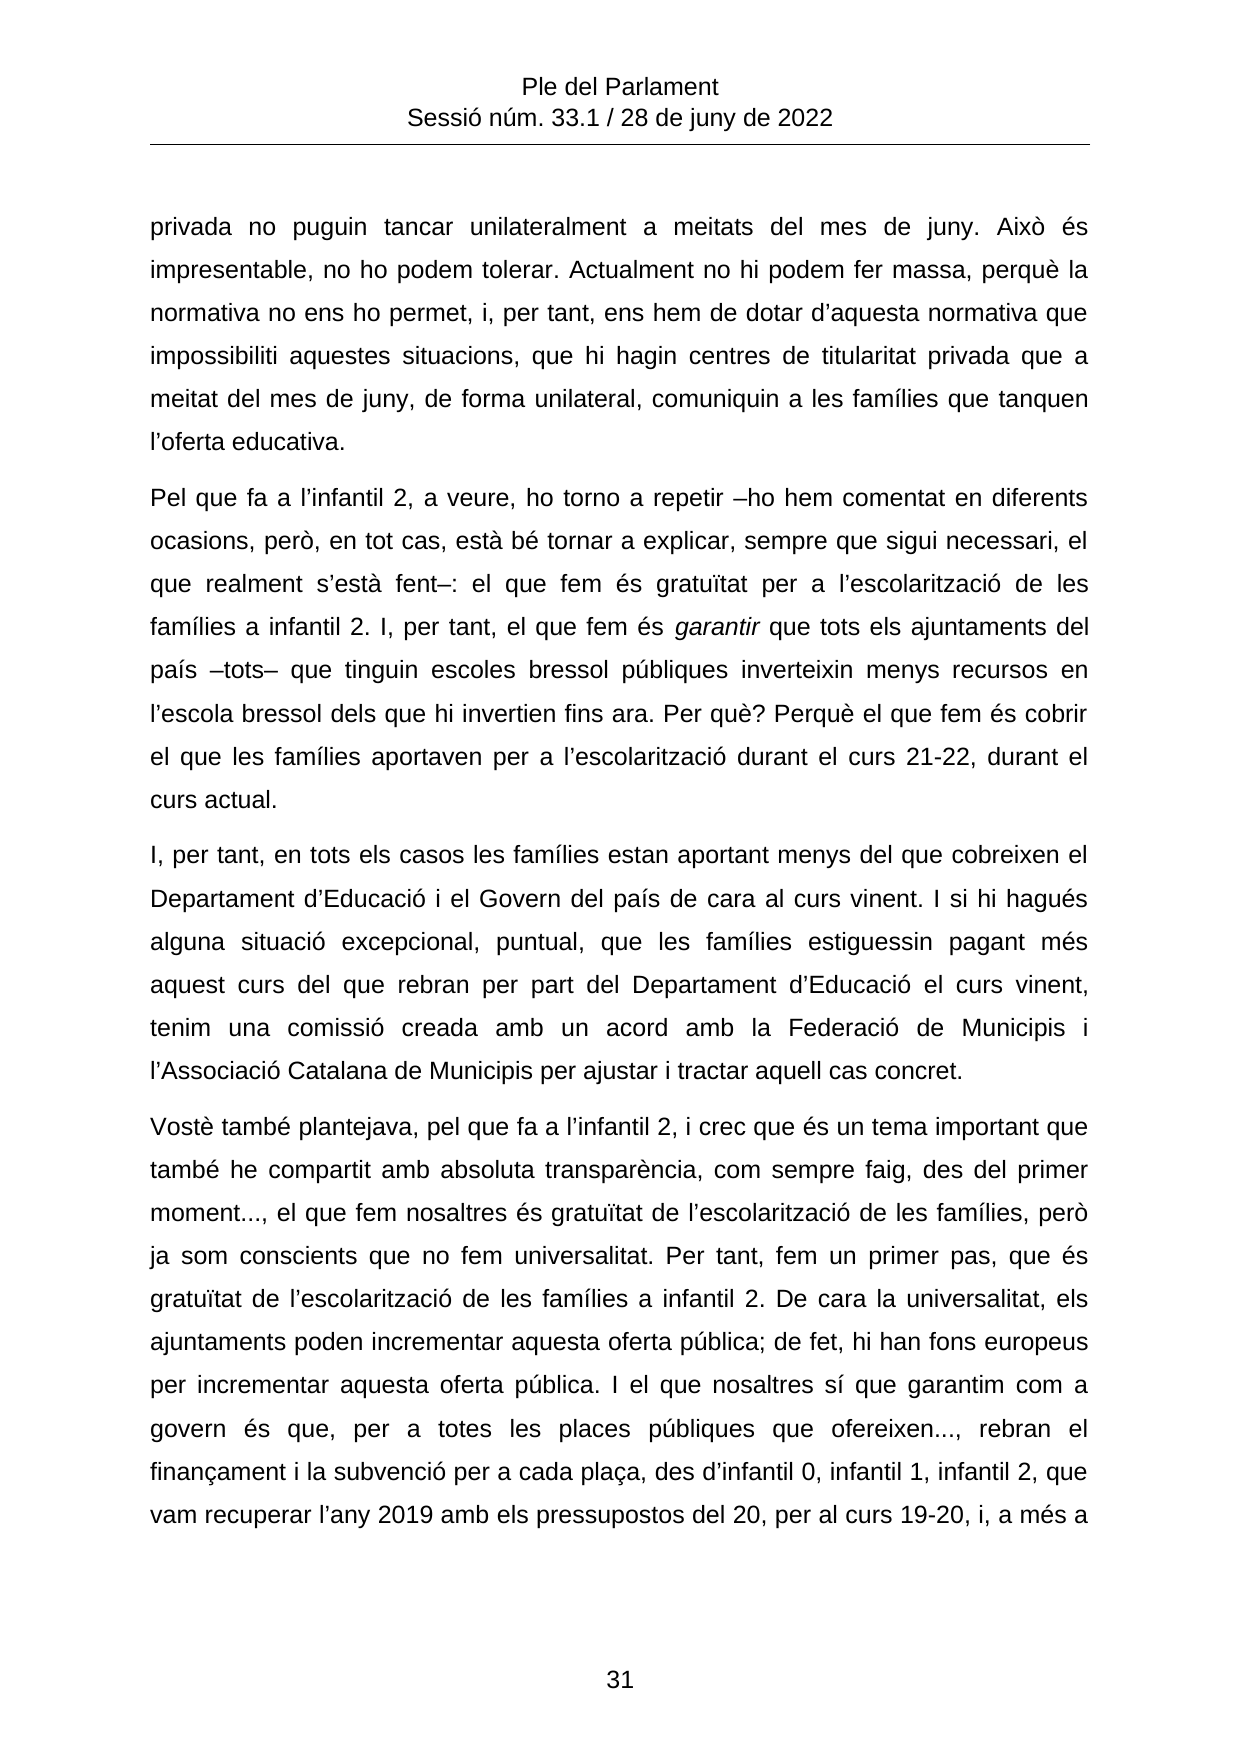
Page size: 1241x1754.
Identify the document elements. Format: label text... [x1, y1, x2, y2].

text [150, 1112, 1090, 1529]
text I, per tant, en tots els casos les famílies estan aportant menys del que cobreixen el Departament d’Educació i el Govern del país de cara al curs vinent. I si hi hagués alguna situació excepcional, puntual, que les famílies estiguessin pagant més aquest curs del que rebran per part del Departament d’Educació el curs vinent, tenim una comissió creada amb un acord amb la Federació de Municipis i l’Associació Catalana de Municipis per ajustar i tractar aquell cas concret. [150, 841, 1090, 1085]
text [150, 212, 1090, 456]
text Pel que fa a l’infantil 2, a veure, ho torno a repetir –ho hem comentat en diferents ocasions, però, en tot cas, està bé tornar a explicar, sempre que sigui necessari, el que realment s’està fent–: el que fem és gratuïtat per a l’escolarització de les famílies a infantil 2. I, per tant, el que fem és garantir que tots els ajuntaments del país –tots– que tinguin escoles bressol públiques inverteixin menys recursos en l’escola bressol dels que hi invertien fins ara. Per què? Perquè el que fem és cobrir el que les famílies aportaven per a l’escolarització durant el curs 21-22, durant el curs actual. [150, 483, 1090, 814]
